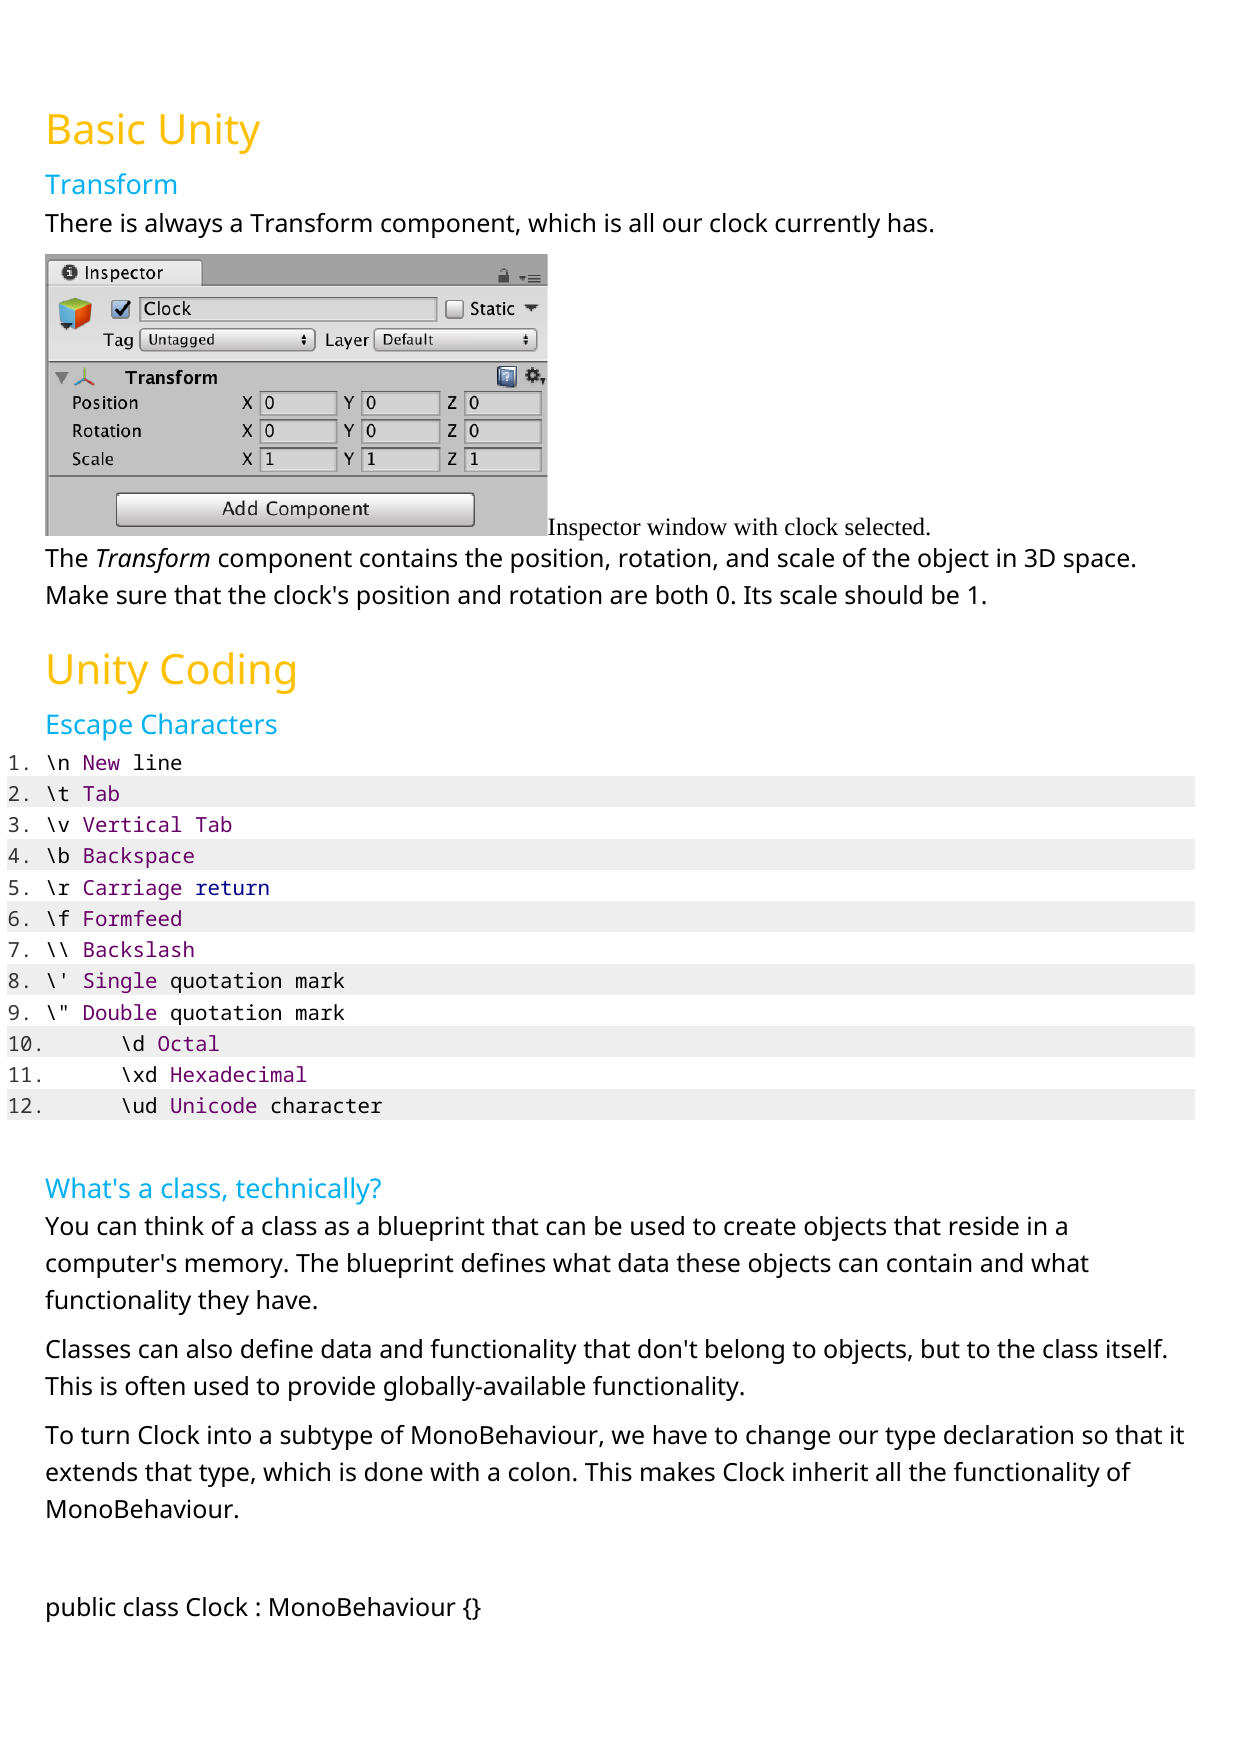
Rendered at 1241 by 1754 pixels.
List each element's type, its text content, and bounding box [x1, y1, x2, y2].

list \t Tab [7, 776, 1195, 807]
text To turn Clock into a subtype of MonoBehaviour, we have to change our type declaration so that it extends that type, which is done with a colon. This makes Clock inherit all the functionality of MonoBehaviour. [45, 1418, 1195, 1525]
list \" Double quotation mark [7, 995, 1195, 1026]
list \f Formfeed [7, 901, 1195, 932]
subtitle Basic Unity [45, 100, 1195, 157]
text Classes can also define data and functionality that don't belong to objects, but to the class itself. This is often used to provide globally-available functionality. [45, 1332, 1195, 1403]
list \ud Unicode character [7, 1089, 1195, 1120]
list \r Carriage return [7, 870, 1195, 901]
text public class Clock : MonoBehaviour {} [45, 1590, 1195, 1624]
text The Transform component contains the position, rotation, and scale of the object in 3D space. Make sure that the clock's position and rotation are both 0. Its scale should be 1. [45, 541, 1195, 612]
list \d Octal [7, 1026, 1195, 1057]
list \' Single quotation mark [7, 964, 1195, 995]
subtitle Unity Coding [45, 640, 1195, 696]
list \xd Hexadecimal [7, 1057, 1195, 1089]
subtitle Escape Characters [45, 705, 1195, 742]
subtitle Transform [45, 165, 1195, 202]
list \\ Backslash [7, 932, 1195, 964]
picture [45, 254, 548, 536]
list \n New line [7, 745, 1195, 776]
subtitle What's a class, technically? [45, 1169, 1195, 1206]
list \v Vertical Tab [7, 807, 1195, 839]
text You can think of a class as a blueprint that can be used to create objects that reside in a computer's memory. The blueprint defines what data these objects can contain and what functionality they have. [45, 1209, 1195, 1317]
text There is always a Transform component, which is all our clock currently has. [45, 205, 1195, 239]
list \b Backspace [7, 839, 1195, 870]
